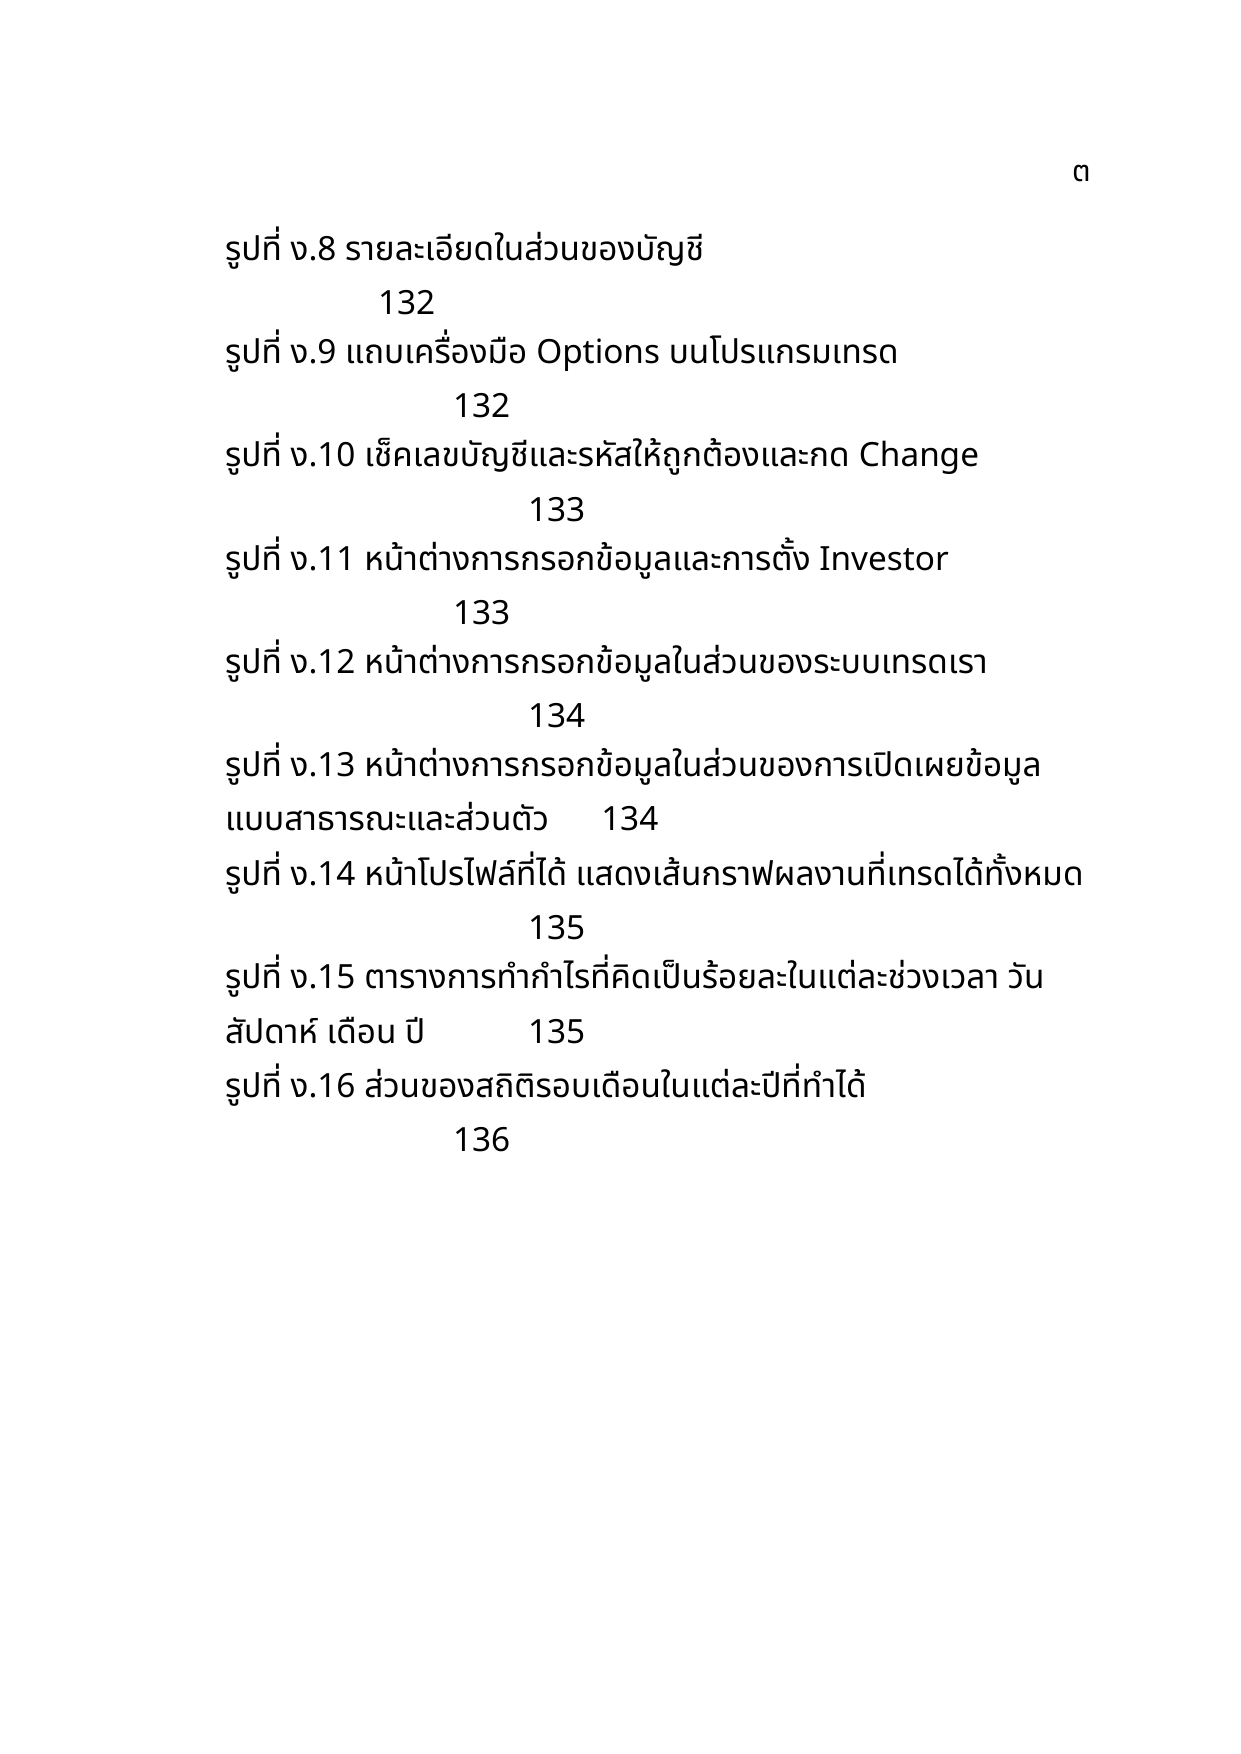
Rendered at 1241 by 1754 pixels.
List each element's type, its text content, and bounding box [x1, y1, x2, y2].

text รูปที่ ง.8 รายละเอียดในส่วนของบัญชี 132 [225, 225, 1090, 324]
text รูปที่ ง.15 ตารางการทำกำไรที่คิดเป็นร้อยละในแต่ละช่วงเวลา วัน สัปดาห์ เดือน ปี 135 [225, 953, 1090, 1058]
text รูปที่ ง.13 หน้าต่างการกรอกข้อมูลในส่วนของการเปิดเผยข้อมูลแบบสาธารณะและส่วนตัว 134 [225, 741, 1090, 846]
text รูปที่ ง.11 หน้าต่างการกรอกข้อมูลและการตั้ง Investor 133 [225, 534, 1090, 634]
text รูปที่ ง.10 เช็คเลขบัญชีและรหัสให้ถูกต้องและกด Change 133 [225, 431, 1090, 531]
text รูปที่ ง.16 ส่วนของสถิติรอบเดือนในแต่ละปีที่ทำได้ 136 [225, 1062, 1090, 1162]
text รูปที่ ง.12 หน้าต่างการกรอกข้อมูลในส่วนของระบบเทรดเรา 134 [225, 637, 1090, 737]
text รูปที่ ง.9 แถบเครื่องมือ Options บนโปรแกรมเทรด 132 [225, 328, 1090, 428]
text รูปที่ ง.14 หน้าโปรไฟล์ที่ได้ แสดงเส้นกราฟผลงานที่เทรดได้ทั้งหมด 135 [225, 850, 1090, 949]
